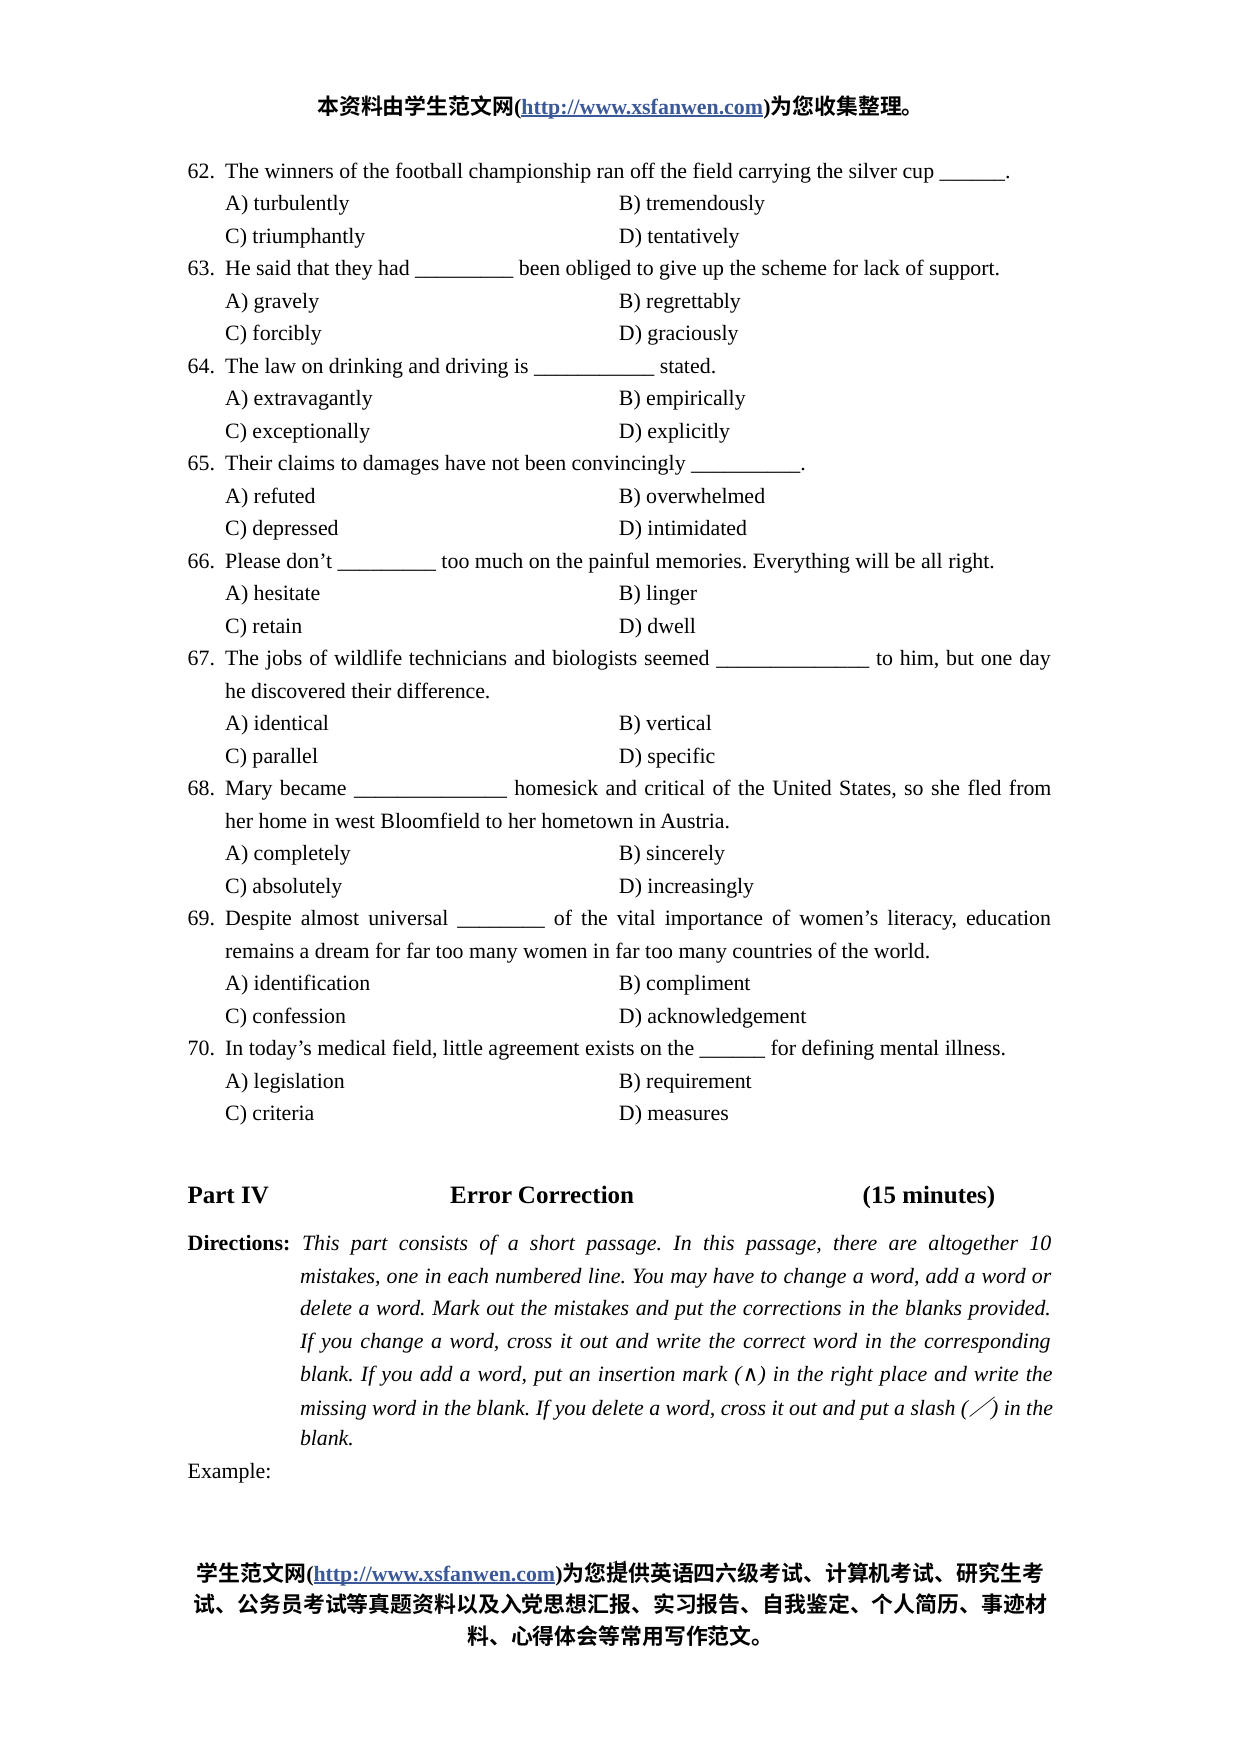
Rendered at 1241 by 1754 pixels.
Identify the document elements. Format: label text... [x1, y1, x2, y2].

text C) criteria D) measures [187, 1097, 1053, 1129]
text C) parallel D) specific [187, 739, 1053, 772]
subtitle Part IV Error Correction (15 minutes) [187, 1178, 1053, 1210]
text C) absolutely D) increasingly [187, 869, 1053, 902]
text A) legislation B) requirement [187, 1064, 1053, 1097]
text A) extravagantly B) empirically [187, 382, 1053, 414]
text 68. Mary became ______________ homesick and critical of the , so she fled from her home in west to her hometown in . [187, 772, 1053, 837]
text C) depressed D) intimidated [187, 512, 1053, 544]
text 70. In today’s medical field, little agreement exists on the ______ for defining mental illness. [187, 1032, 1053, 1064]
text 62. The winners of the football championship ran off the field carrying the silver cup ______. [187, 154, 1053, 187]
text 64. The law on drinking and driving is ___________ stated. [187, 349, 1053, 382]
text A) gravely B) regrettably [187, 284, 1053, 317]
text C) retain D) dwell [187, 609, 1053, 642]
text 65. Their claims to damages have not been convincingly __________. [187, 447, 1053, 479]
text C) exceptionally D) explicitly [187, 414, 1053, 447]
text A) refuted B) overwhelmed [187, 479, 1053, 512]
text A) hesitate B) linger [187, 577, 1053, 609]
text 69. Despite almost universal ________ of the vital importance of women’s literacy, education remains a dream for far too many women in far too many countries of the world. [187, 902, 1053, 967]
text Directions: This part consists of a short passage. In this passage, there are altogether 10 mistakes, one in each numbered line. You may have to change a word, add a word or delete a word. Mark out the mistakes and put the corrections in the blanks provided. If you change a word, cross it out and write the correct word in the corresponding blank. If you add a word, put an insertion mark (∧) in the right place and write the missing word in the blank. If you delete a word, cross it out and put a slash (／) in the blank. [187, 1227, 1053, 1454]
text A) identification B) compliment [187, 967, 1053, 999]
text 67. The jobs of wildlife technicians and biologists seemed ______________ to him, but one day he discovered their difference. [187, 642, 1053, 707]
text C) triumphantly D) tentatively [187, 219, 1053, 252]
text A) turbulently B) tremendously [187, 187, 1053, 219]
text 66. Please don’t _________ too much on the painful memories. Everything will be all right. [187, 544, 1053, 577]
text A) completely B) sincerely [187, 837, 1053, 869]
text C) confession D) acknowledgement [187, 999, 1053, 1032]
text Example: [187, 1454, 1053, 1487]
text C) forcibly D) graciously [187, 317, 1053, 349]
text A) identical B) vertical [187, 707, 1053, 739]
text 63. He said that they had _________ been obliged to give up the scheme for lack of support. [187, 252, 1053, 284]
